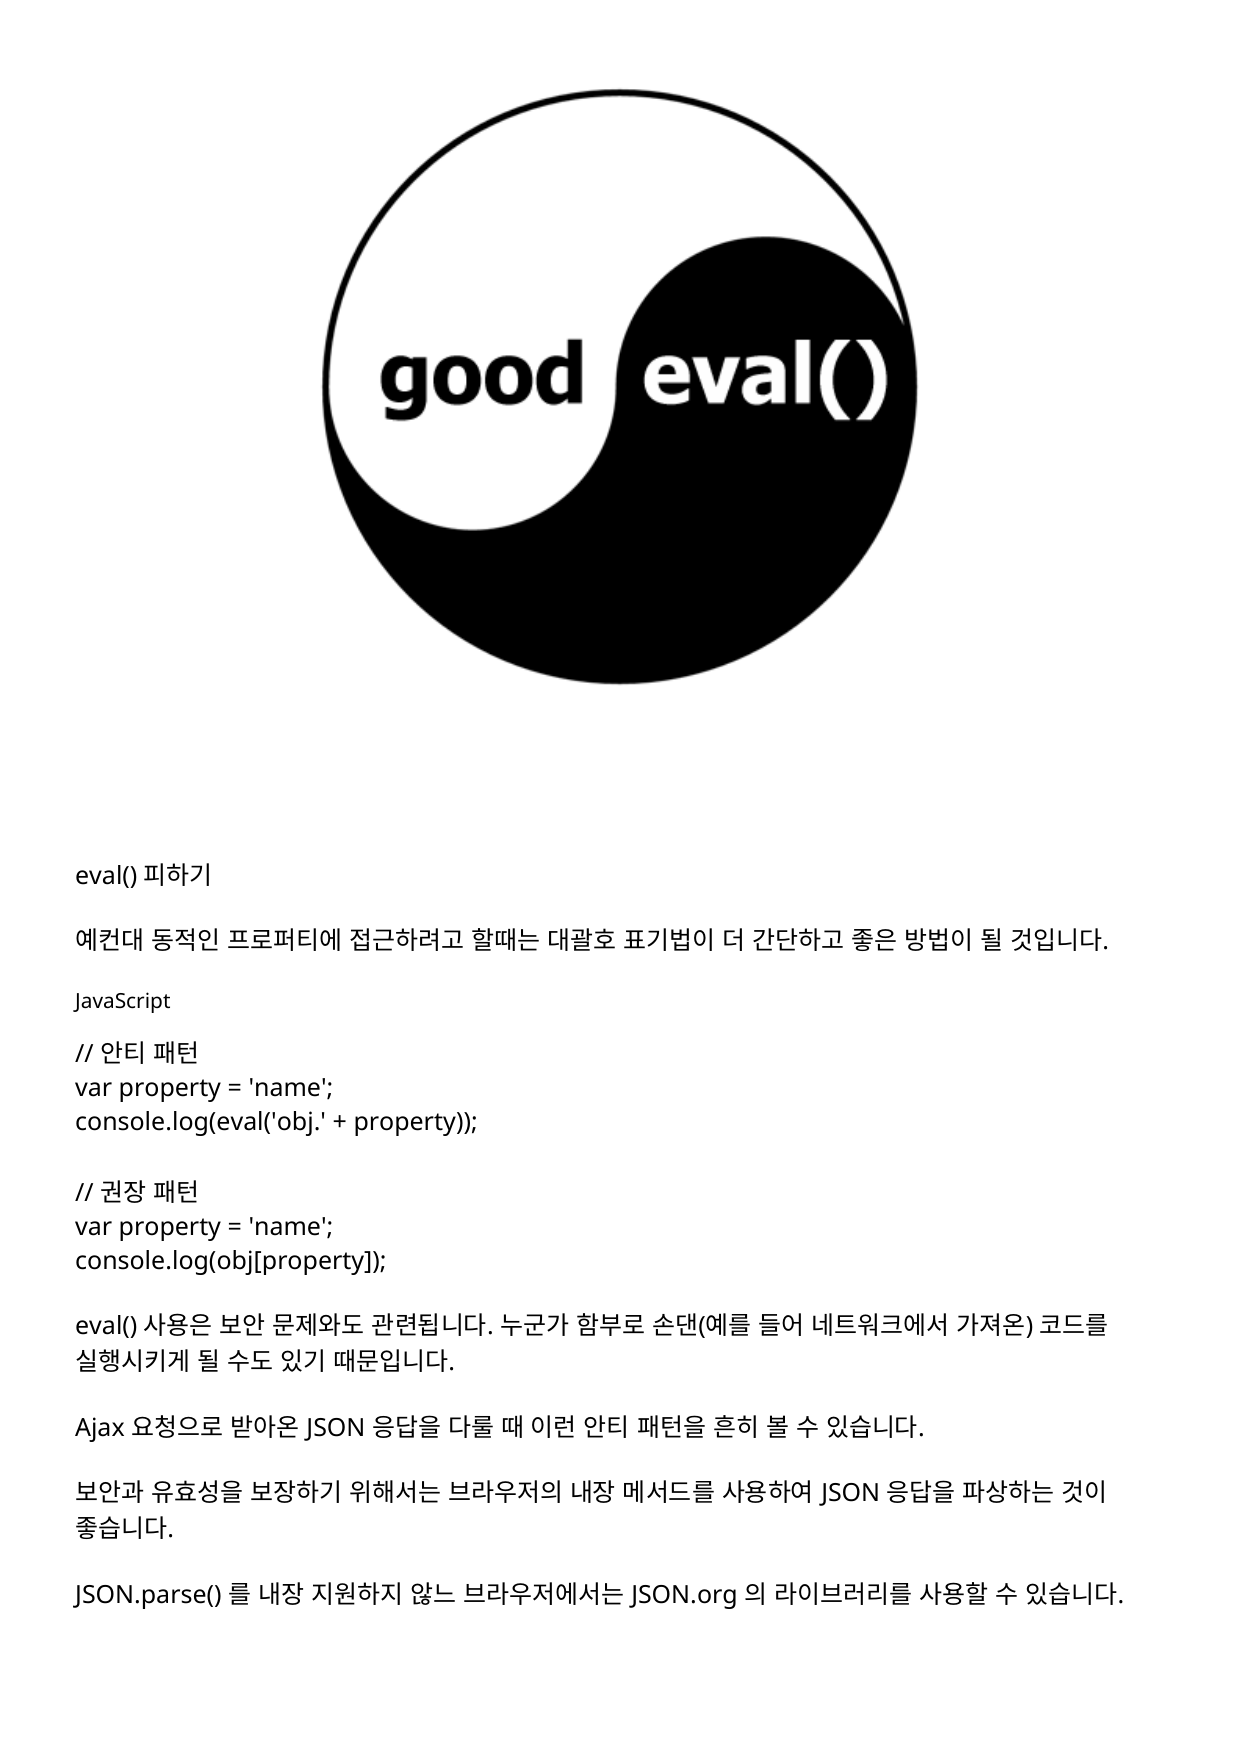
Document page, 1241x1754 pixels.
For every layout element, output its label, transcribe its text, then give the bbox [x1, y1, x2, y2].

text Ajax 요청으로 받아온 JSON 응답을 다룰 때 이런 안티 패턴을 흔히 볼 수 있습니다. [75, 1407, 1165, 1443]
text JavaScript [75, 986, 1165, 1015]
text JSON.parse() 를 내장 지원하지 않느 브라우저에서는 JSON.org 의 라이브러리를 사용할 수 있습니다. [75, 1574, 1165, 1611]
text eval() 피하기 [75, 855, 1165, 892]
text console.log(eval('obj.' + property)); [75, 1104, 1165, 1138]
text console.log(obj[property]); [75, 1242, 1165, 1276]
picture [307, 75, 933, 700]
text // 권장 패턴 [75, 1172, 1165, 1208]
text 예컨대 동적인 프로퍼티에 접근하려고 할때는 대괄호 표기법이 더 간단하고 좋은 방법이 될 것입니다. [75, 921, 1165, 957]
text // 안티 패턴 [75, 1033, 1165, 1070]
text var property = 'name'; [75, 1070, 1165, 1104]
text 보안과 유효성을 보장하기 위해서는 브라우저의 내장 메서드를 사용하여 JSON 응답을 파상하는 것이 좋습니다. [75, 1473, 1165, 1545]
text eval() 사용은 보안 문제와도 관련됩니다. 누군가 함부로 손댄(예를 들어 네트워크에서 가져온) 코드를 실행시키게 될 수도 있기 때문입니다. [75, 1306, 1165, 1378]
text var property = 'name'; [75, 1208, 1165, 1242]
